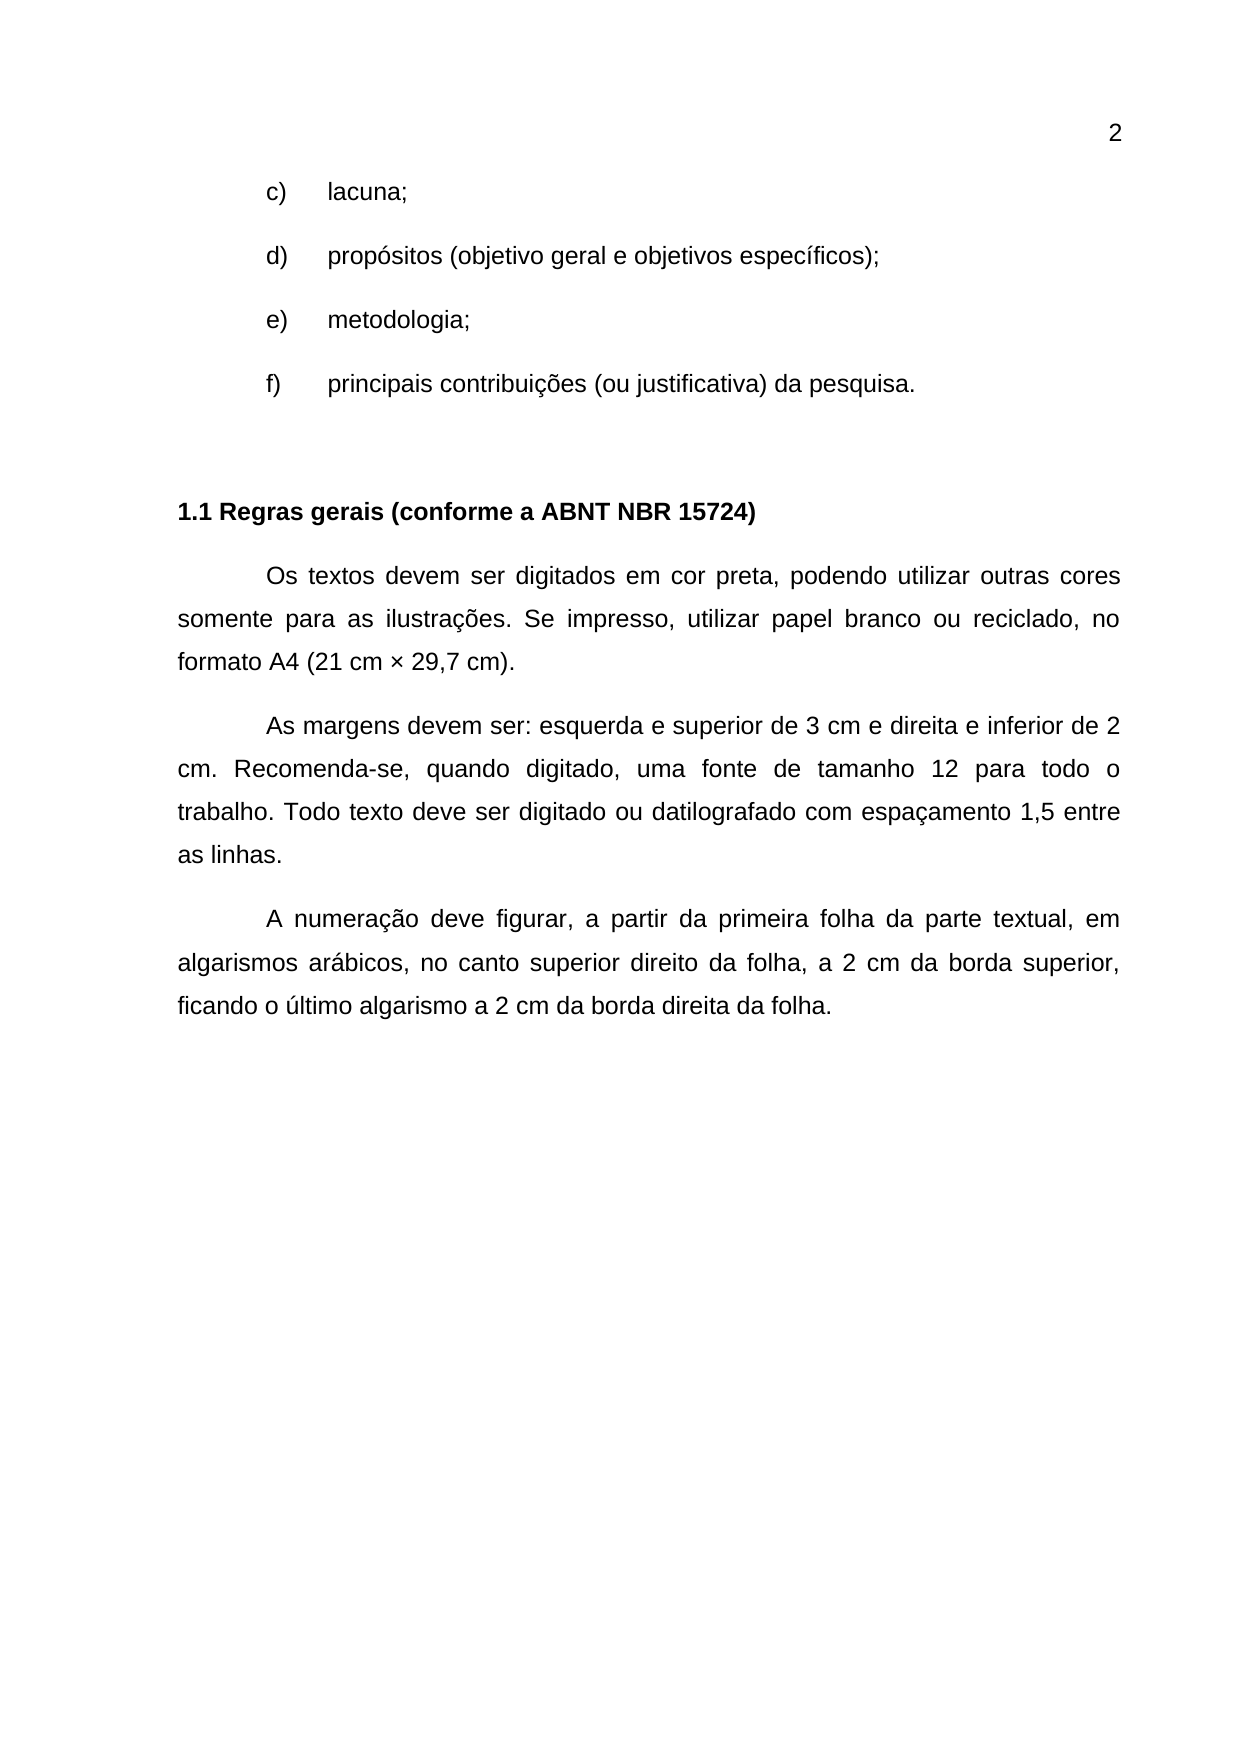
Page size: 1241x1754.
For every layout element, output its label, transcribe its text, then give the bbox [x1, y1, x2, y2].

text d) propósitos (objetivo geral e objetivos específicos); [177, 241, 1122, 270]
text Os textos devem ser digitados em cor preta, podendo utilizar outras cores somente para as ilustrações. Se impresso, utilizar papel branco ou reciclado, no formato A4 (21 cm × 29,7 cm). [177, 561, 1122, 676]
text As margens devem ser: esquerda e superior de 3 cm e direita e inferior de 2 cm. Recomenda-se, quando digitado, uma fonte de tamanho 12 para todo o trabalho. Todo texto deve ser digitado ou datilografado com espaçamento 1,5 entre as linhas. [177, 711, 1122, 869]
text c) lacuna; [177, 177, 1122, 206]
text A numeração deve figurar, a partir da primeira folha da parte textual, em algarismos arábicos, no canto superior direito da folha, a 2 cm da borda superior, ficando o último algarismo a 2 cm da borda direita da folha. [177, 904, 1122, 1019]
subtitle Regras gerais (conforme a ABNT NBR 15724) [177, 497, 1122, 526]
text e) metodologia; [177, 305, 1122, 334]
text f) principais contribuições (ou justificativa) da pesquisa. [177, 369, 1122, 398]
